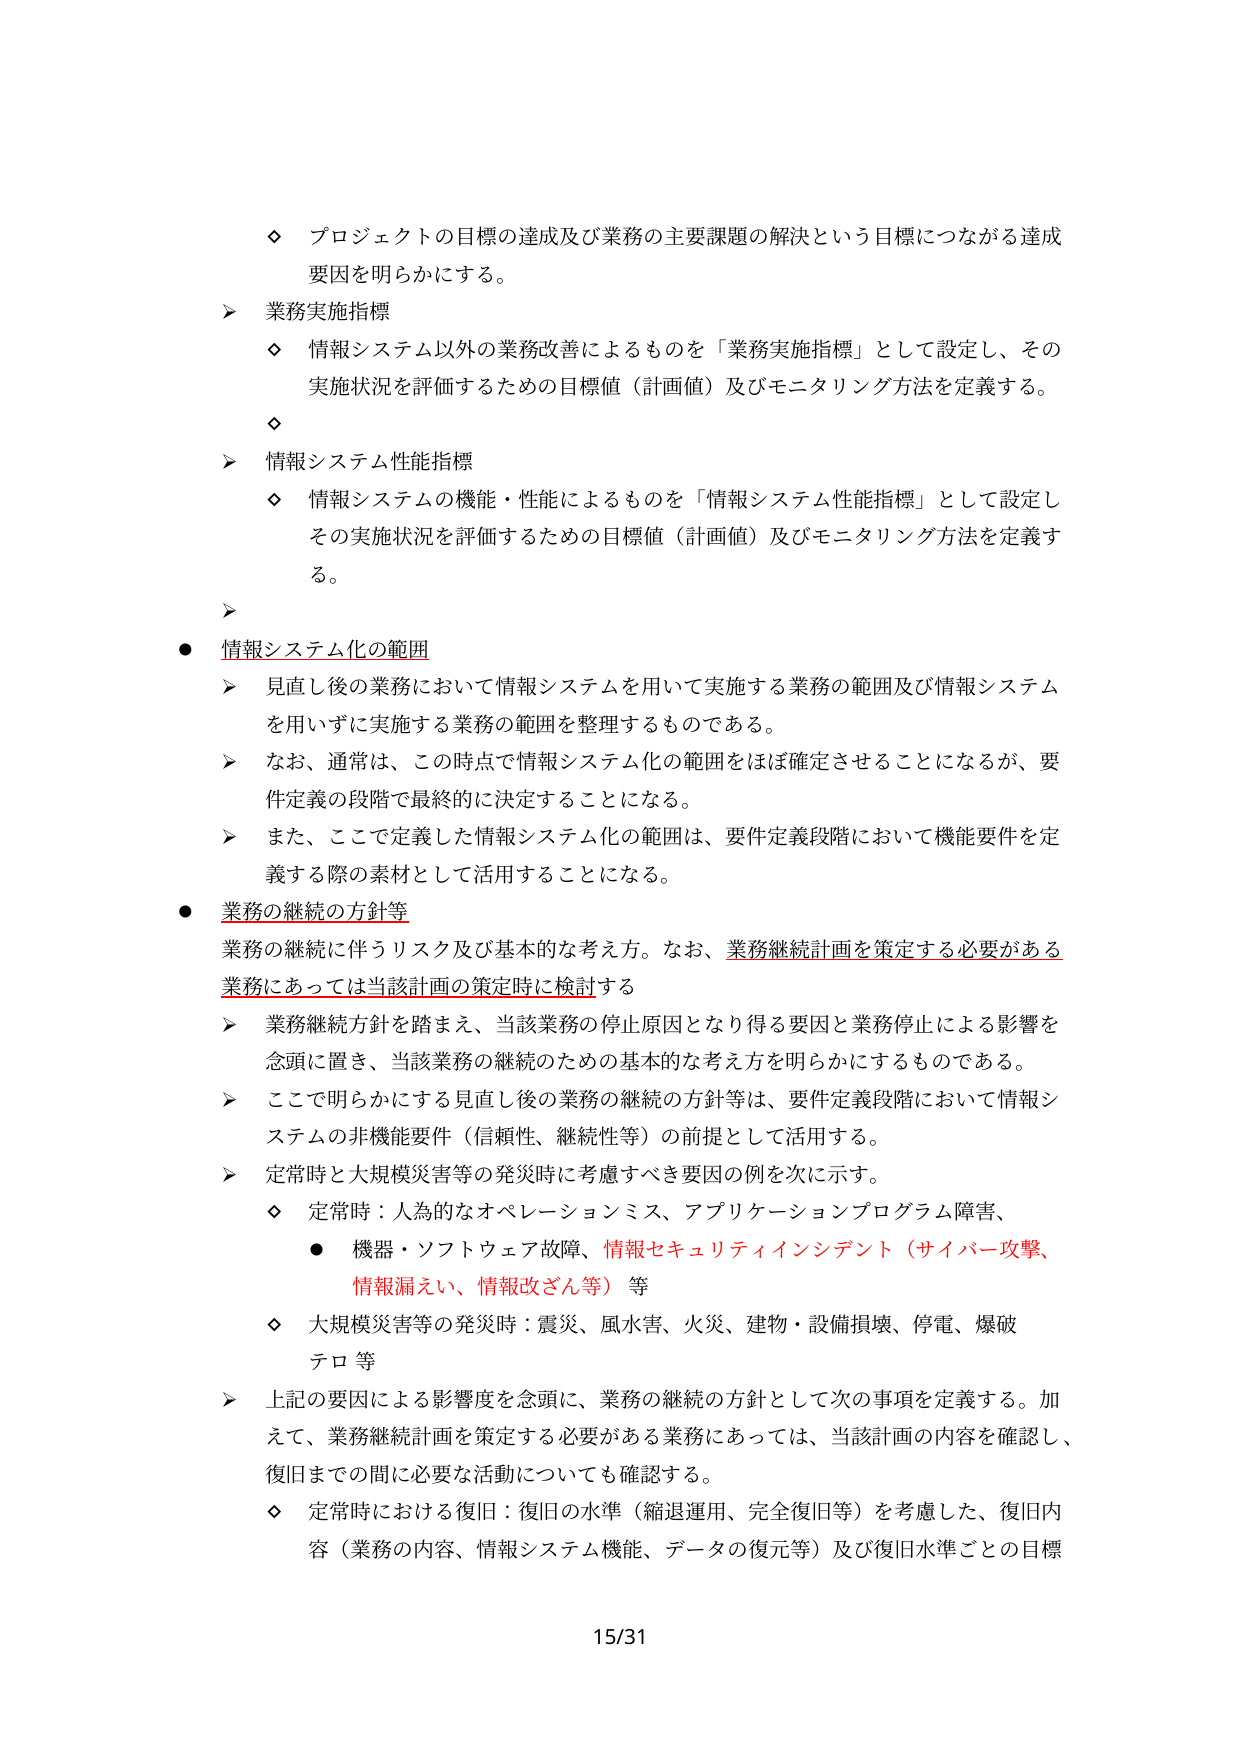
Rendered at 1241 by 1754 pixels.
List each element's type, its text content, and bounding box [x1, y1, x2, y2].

list テロ 等 [308, 1342, 1063, 1379]
list 情報システムの機能・性能によるものを「情報システム性能指標」として設定し、その実施状況を評価するための目標値（計画値）及びモニタリング方法を定義する。 [265, 479, 1063, 592]
list 業務の継続の方針等 [177, 892, 1063, 929]
list 情報システム以外の業務改善によるものを「業務実施指標」として設定し、その実施状況を評価するための目標値（計画値）及びモニタリング方法を定義する。 [265, 329, 1063, 404]
list 業務継続方針を踏まえ、当該業務の停止原因となり得る要因と業務停止による影響を念頭に置き、当該業務の継続のための基本的な考え方を明らかにするものである。 [221, 1004, 1063, 1079]
list なお、通常は、この時点で情報システム化の範囲をほぼ確定させることになるが、要件定義の段階で最終的に決定することになる。 [221, 742, 1063, 817]
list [265, 1492, 1063, 1567]
list プロジェクトの目標の達成及び業務の主要課題の解決という目標につながる達成要因を明らかにする。 [265, 217, 1063, 292]
list 業務実施指標 [221, 292, 1063, 329]
list 情報システム化の範囲 [177, 629, 1063, 667]
list 上記の要因による影響度を念頭に、業務の継続の方針として次の事項を定義する。加えて、業務継続計画を策定する必要がある業務にあっては、当該計画の内容を確認し、復旧までの間に必要な活動についても確認する。 [221, 1379, 1063, 1492]
list 機器・ソフトウェア故障、情報セキュリティインシデント（サイバー攻撃、情報漏えい、情報改ざん等） 等 [308, 1229, 1063, 1304]
list 定常時と大規模災害等の発災時に考慮すべき要因の例を次に示す。 [221, 1154, 1063, 1192]
list 定常時：人為的なオペレーションミス、アプリケーションプログラム障害、 [265, 1192, 1063, 1229]
list 情報システム性能指標 [221, 442, 1063, 479]
list 大規模災害等の発災時：震災、風水害、火災、建物・設備損壊、停電、爆破 [265, 1304, 1063, 1342]
list また、ここで定義した情報システム化の範囲は、要件定義段階において機能要件を定義する際の素材として活用することになる。 [221, 817, 1063, 892]
list 見直し後の業務において情報システムを用いて実施する業務の範囲及び情報システムを用いずに実施する業務の範囲を整理するものである。 [221, 667, 1063, 742]
text 業務の継続に伴うリスク及び基本的な考え方。なお、業務継続計画を策定する必要がある業務にあっては当該計画の策定時に検討する [221, 929, 1063, 1004]
list ここで明らかにする見直し後の業務の継続の方針等は、要件定義段階において情報システムの非機能要件（信頼性、継続性等）の前提として活用する。 [221, 1079, 1063, 1154]
